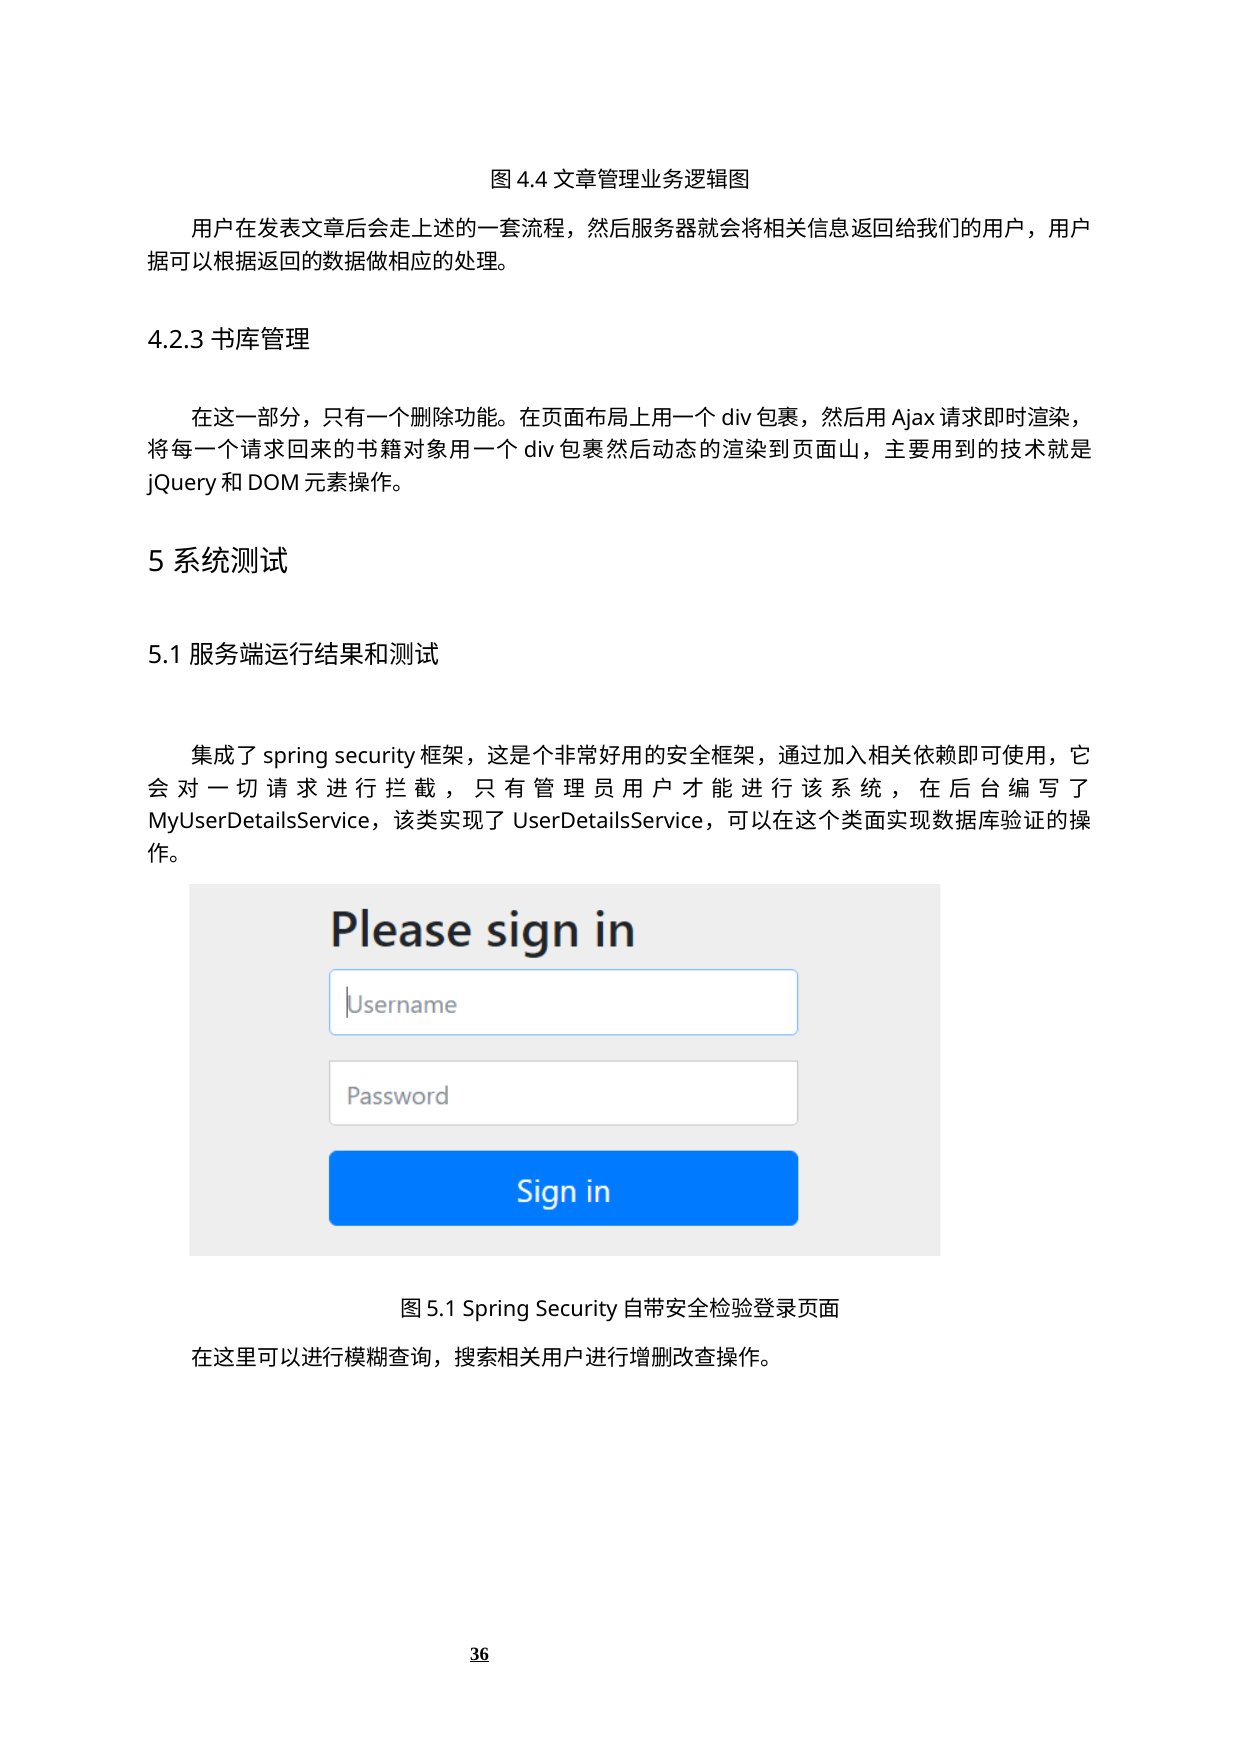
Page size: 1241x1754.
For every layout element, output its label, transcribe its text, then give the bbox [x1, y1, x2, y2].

list 图5.1 Spring Security自带安全检验登录页面 [148, 1291, 1093, 1323]
list 图4.4 文章管理业务逻辑图 [148, 162, 1093, 194]
list 在这一部分，只有一个删除功能。在页面布局上用一个div包裹，然后用Ajax请求即时渲染，将每一个请求回来的书籍对象用一个div包裹然后动态的渲染到页面山，主要用到的技术就是jQuery和DOM元素操作。 [148, 399, 1093, 497]
subtitle 5.1 服务端运行结果和测试 [148, 620, 1093, 685]
text 用户在发表文章后会走上述的一套流程，然后服务器就会将相关信息返回给我们的用户，用户据可以根据返回的数据做相应的处理。 [148, 211, 1093, 276]
subtitle 5 系统测试 [148, 526, 1093, 591]
list 集成了spring security框架，这是个非常好用的安全框架，通过加入相关依赖即可使用，它会对一切请求进行拦截，只有管理员用户才能进行该系统，在后台编写了MyUserDetailsService，该类实现了UserDetailsService，可以在这个类面实现数据库验证的操作。 [148, 738, 1093, 868]
picture [189, 884, 941, 1256]
list 在这里可以进行模糊查询，搜索相关用户进行增删改查操作。 [148, 1340, 1093, 1372]
subtitle 4.2.3 书库管理 [148, 305, 1093, 370]
